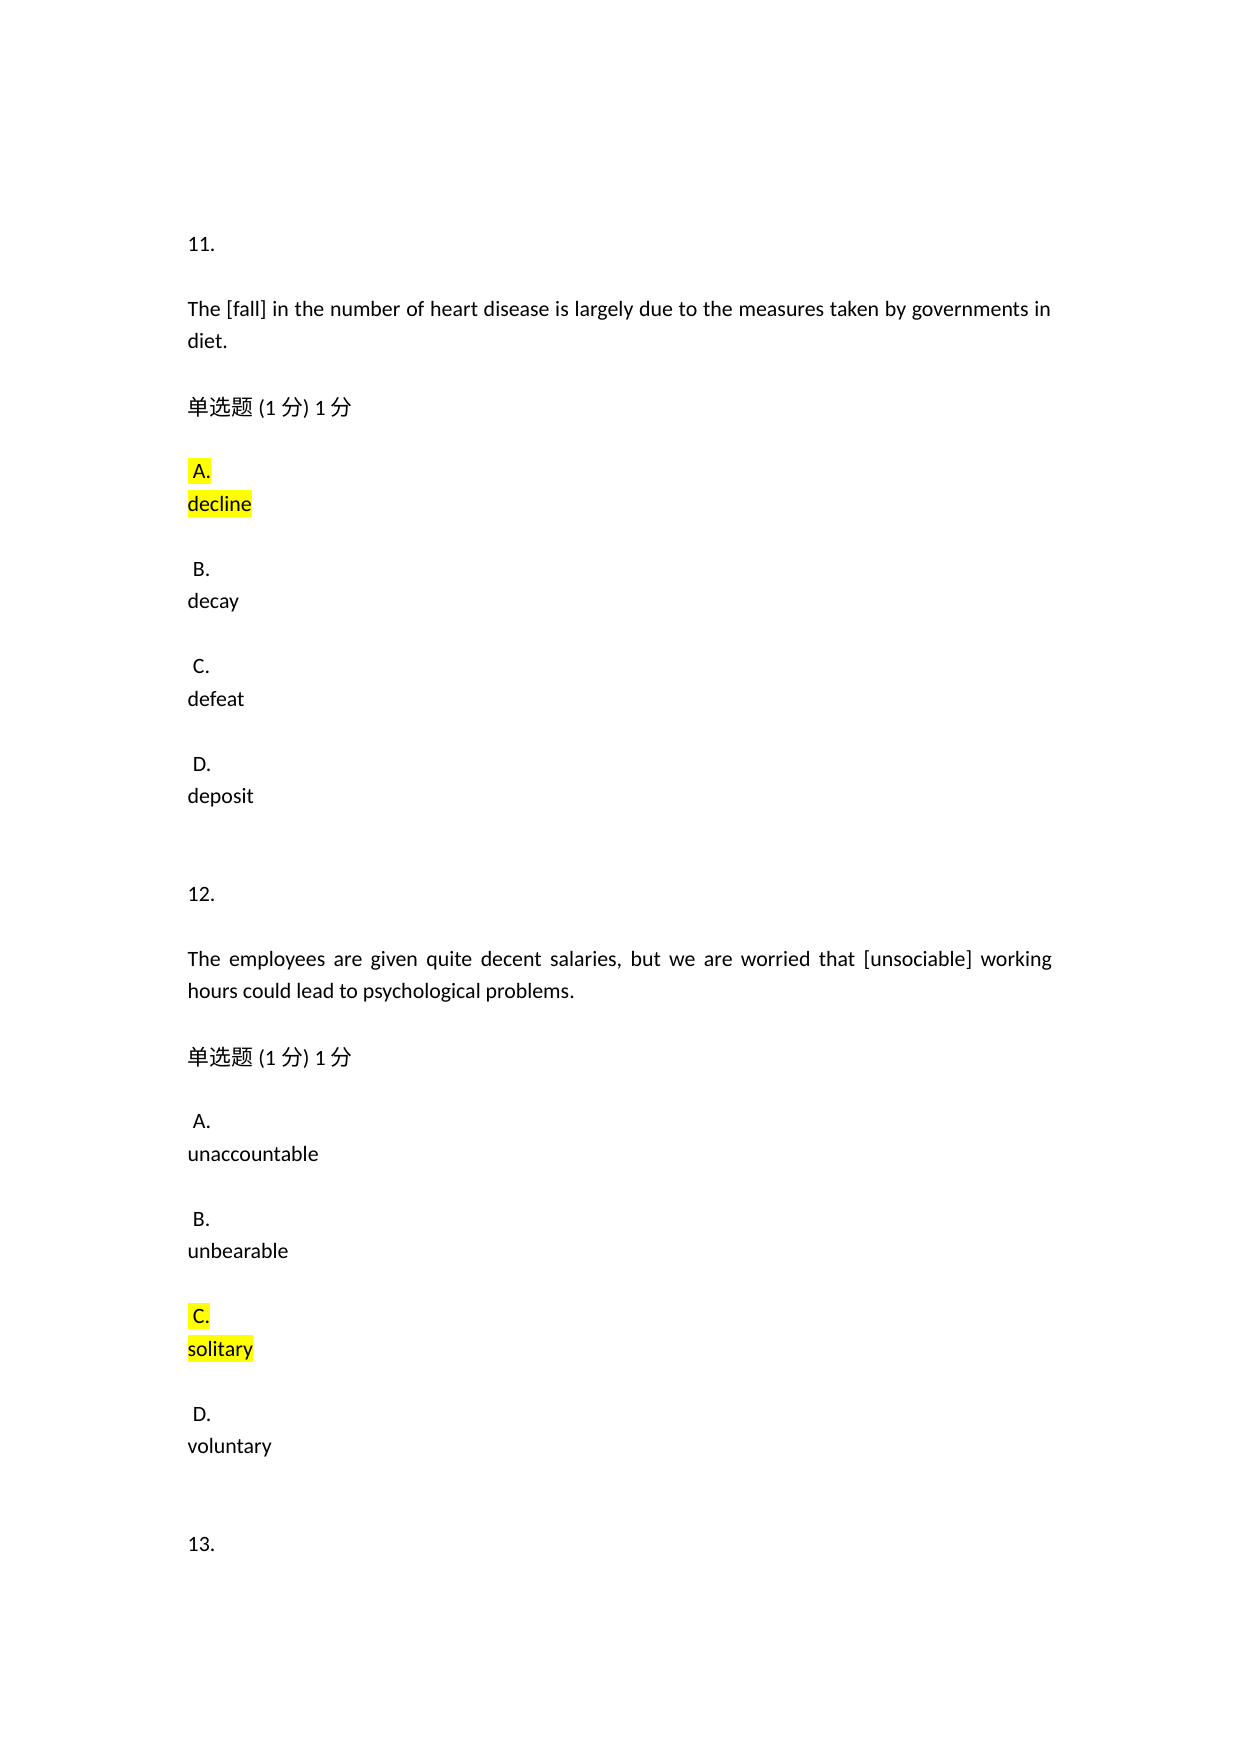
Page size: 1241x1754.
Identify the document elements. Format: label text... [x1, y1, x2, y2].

text D. [187, 1397, 1053, 1429]
text C. [187, 1299, 1053, 1332]
text solitary [187, 1332, 1053, 1364]
text decay [187, 584, 1053, 617]
text decline [187, 487, 1053, 519]
text deposit [187, 779, 1053, 812]
text 单选题 (1 分) 1分 [187, 1039, 1053, 1072]
text unaccountable [187, 1137, 1053, 1169]
text voluntary [187, 1429, 1053, 1462]
text 13. [187, 1527, 1053, 1559]
text C. [187, 649, 1053, 682]
text B. [187, 552, 1053, 584]
text B. [187, 1202, 1053, 1234]
text The employees are given quite decent salaries, but we are worried that [unsociable] working hours could lead to psychological problems. [187, 942, 1053, 1007]
text A. [187, 454, 1053, 487]
text defeat [187, 682, 1053, 714]
text 单选题 (1 分) 1分 [187, 389, 1053, 422]
text D. [187, 747, 1053, 779]
text 12. [187, 877, 1053, 909]
text The [fall] in the number of heart disease is largely due to the measures taken by governments in diet. [187, 292, 1053, 357]
text unbearable [187, 1234, 1053, 1267]
text A. [187, 1104, 1053, 1137]
text 11. [187, 227, 1053, 259]
